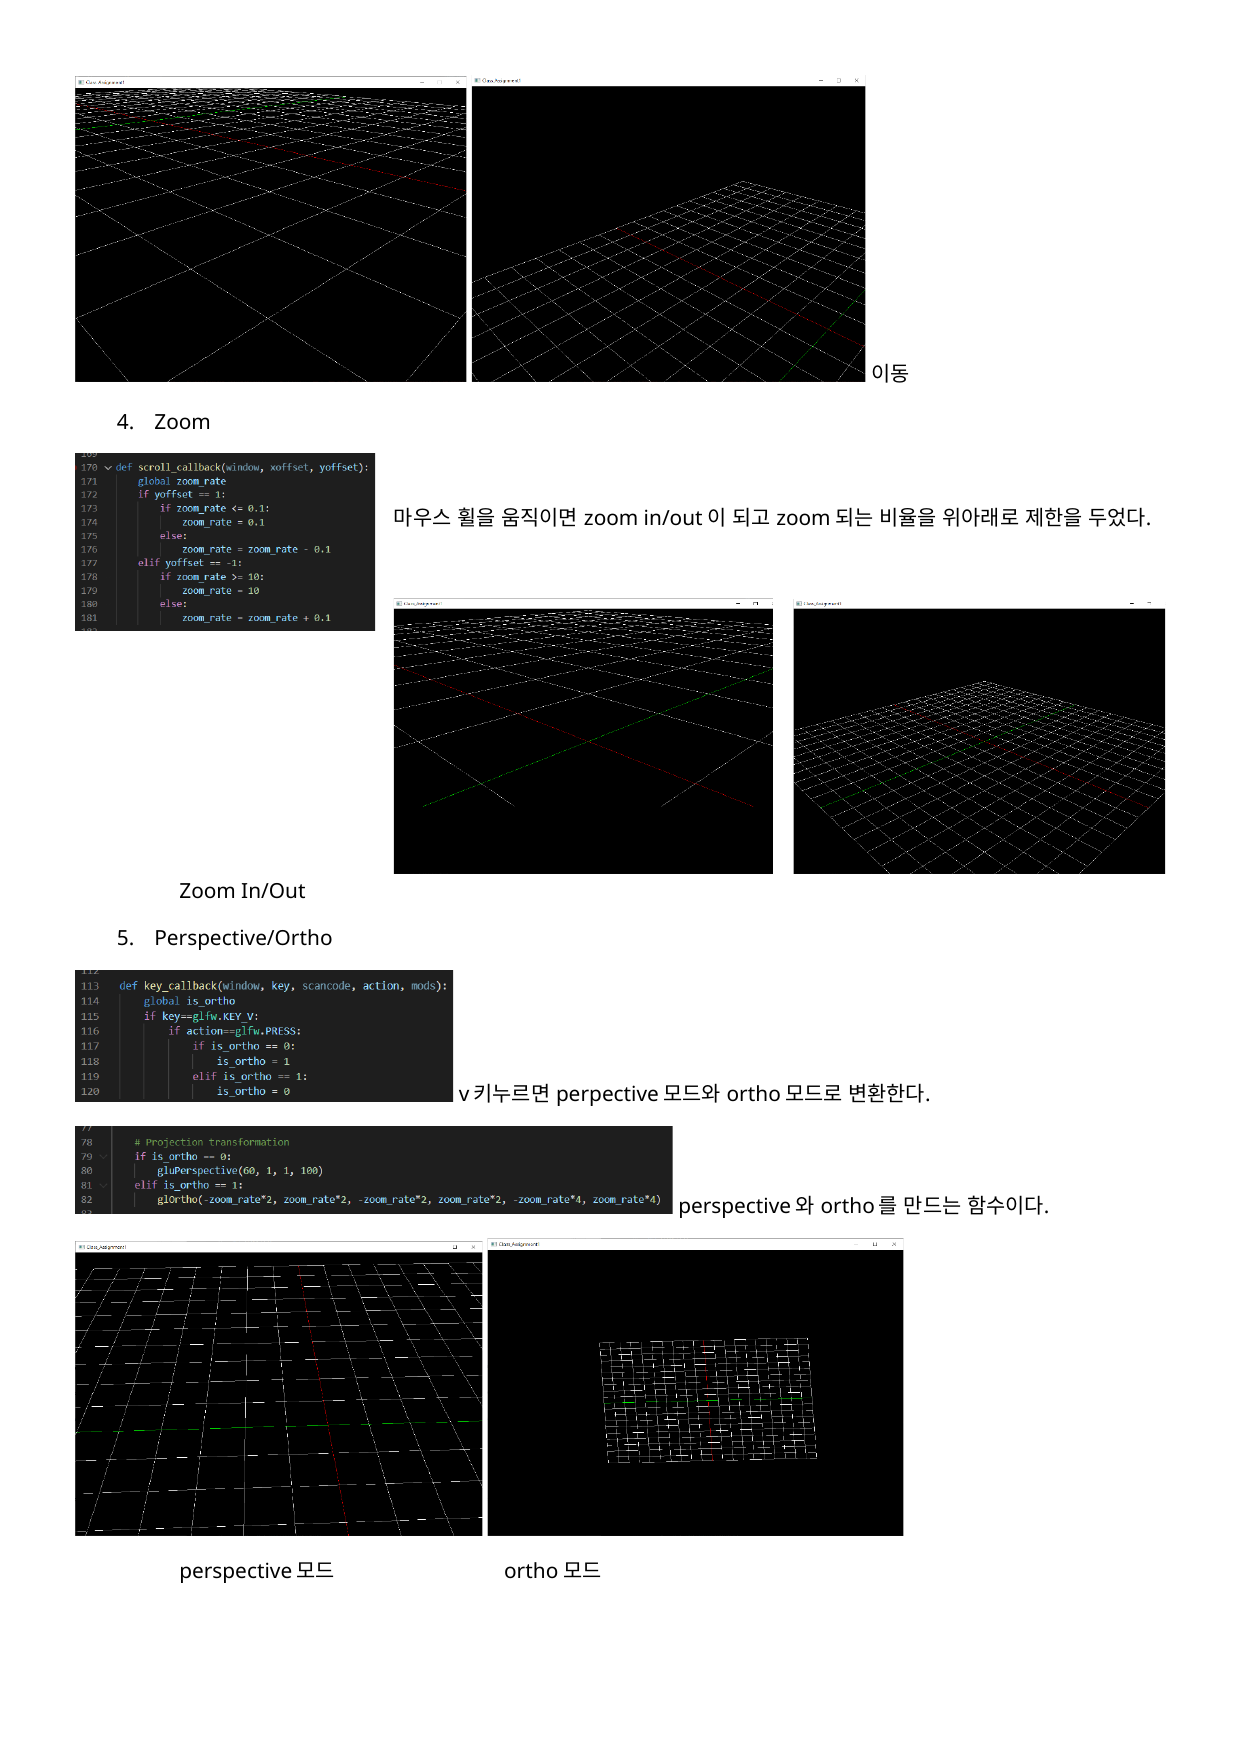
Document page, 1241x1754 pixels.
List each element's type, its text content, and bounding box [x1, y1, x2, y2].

list Zoom [117, 407, 1165, 435]
picture [75, 76, 467, 382]
list Perspective/Ortho [117, 923, 1165, 952]
picture [393, 598, 773, 874]
picture [471, 75, 866, 382]
picture [75, 1126, 673, 1214]
text 마우스 휠을 움직이면 zoom in/out이 되고 zoom되는 비율을 위아래로 제한을 두었다. [375, 502, 1165, 532]
picture [75, 453, 375, 631]
picture [75, 970, 454, 1102]
picture [75, 1241, 483, 1536]
picture [793, 599, 1166, 874]
picture [487, 1238, 904, 1536]
text perspective모드 ortho 모드 [179, 1554, 1165, 1585]
